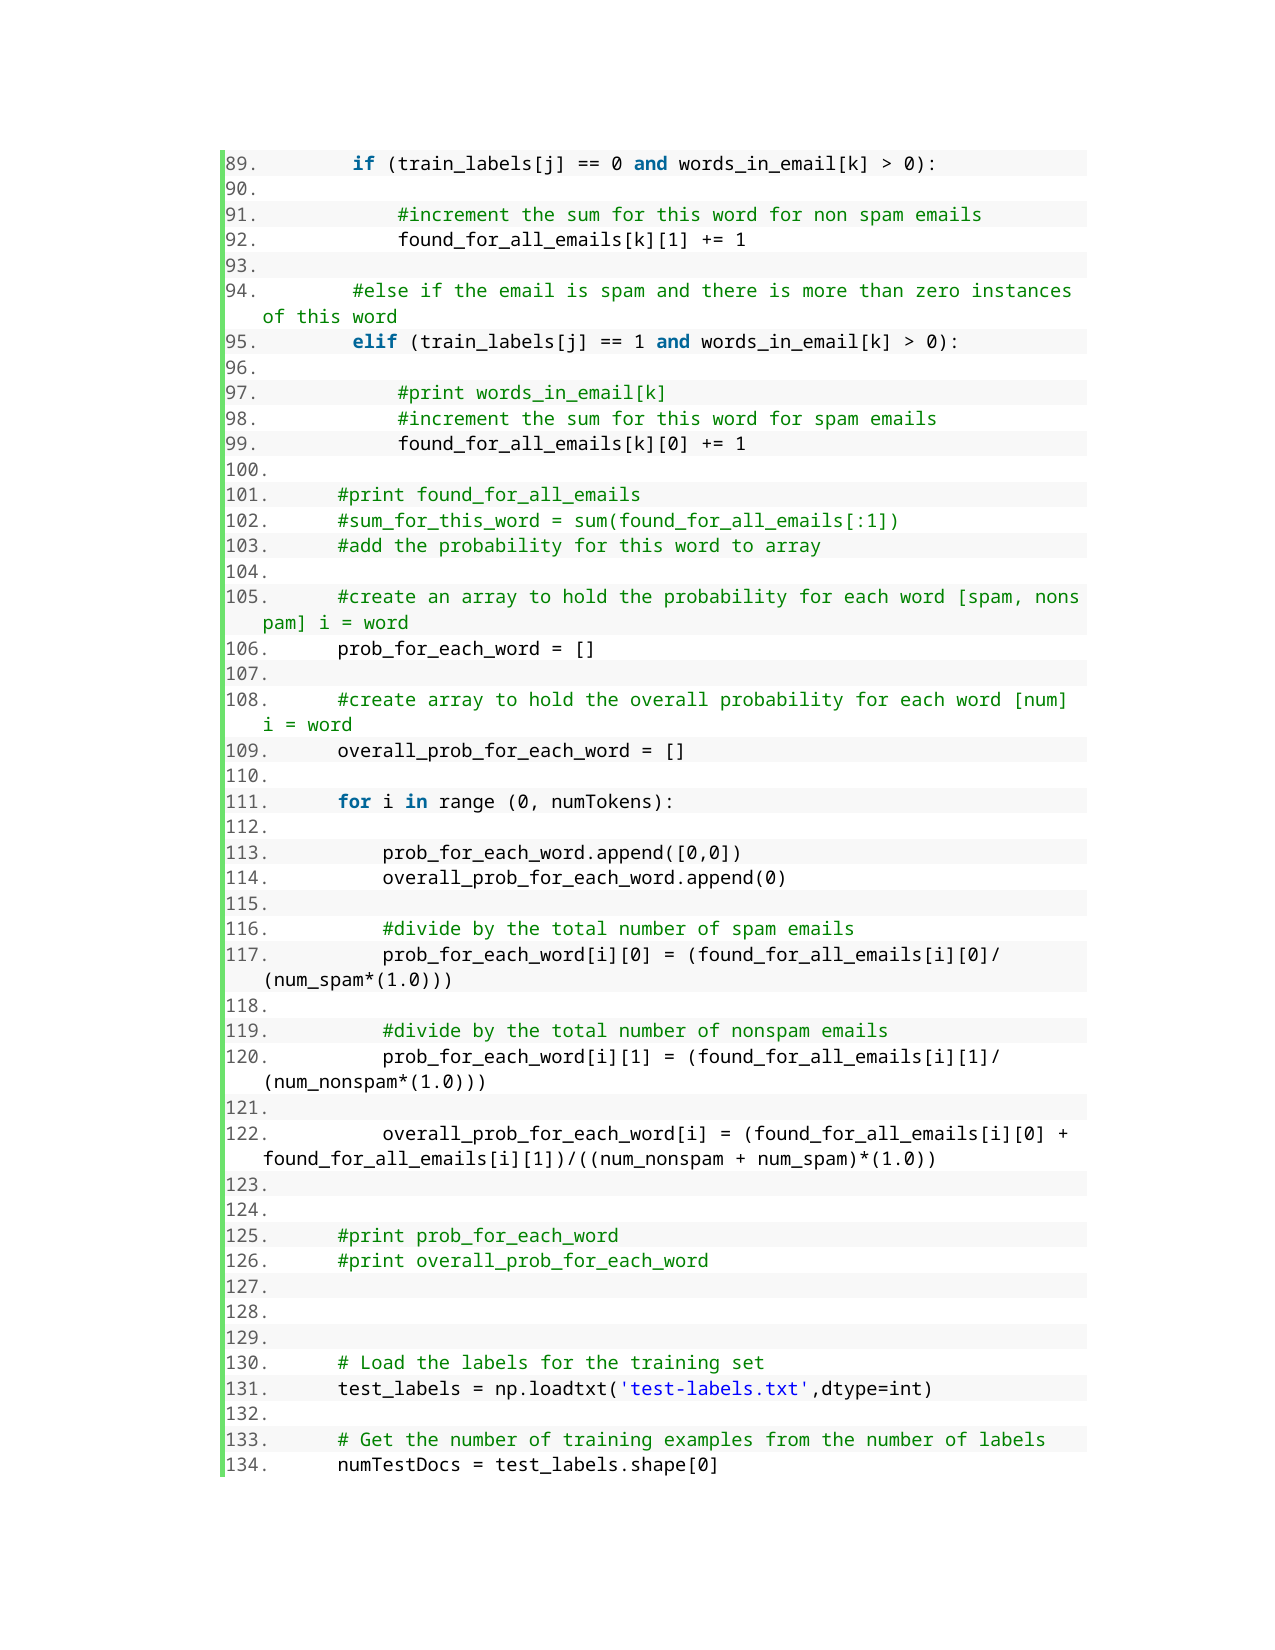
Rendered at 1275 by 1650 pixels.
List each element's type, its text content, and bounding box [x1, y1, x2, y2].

list # Get the number of training examples from the number of labels [225, 1426, 1087, 1452]
list prob_for_each_word[i][1] = (found_for_all_emails[i][1]/(num_nonspam*(1.0))) [225, 1043, 1087, 1094]
list found_for_all_emails[k][0] += 1 [225, 431, 1087, 456]
list found_for_all_emails[k][1] += 1 [225, 227, 1087, 252]
list #increment the sum for this word for non spam emails [225, 201, 1087, 227]
list numTestDocs = test_labels.shape[0] [225, 1452, 1087, 1477]
list for i in range (0, numTokens): [225, 788, 1087, 813]
list #increment the sum for this word for spam emails [225, 405, 1087, 431]
list #add the probability for this word to array [225, 533, 1087, 558]
list overall_prob_for_each_word[i] = (found_for_all_emails[i][0] + found_for_all_emails[i][1])/((num_nonspam + num_spam)*(1.0)) [225, 1120, 1087, 1171]
list # Load the labels for the training set [225, 1349, 1087, 1375]
list #else if the email is spam and there is more than zero instances of this word [225, 278, 1087, 329]
list prob_for_each_word.append([0,0]) [225, 839, 1087, 864]
list #print words_in_email[k] [225, 380, 1087, 405]
list #divide by the total number of nonspam emails [225, 1018, 1087, 1043]
list elif (train_labels[j] == 1 and words_in_email[k] > 0): [225, 329, 1087, 354]
list overall_prob_for_each_word = [] [225, 737, 1087, 762]
list #sum_for_this_word = sum(found_for_all_emails[:1]) [225, 507, 1087, 533]
list #print overall_prob_for_each_word [225, 1247, 1087, 1273]
list prob_for_each_word[i][0] = (found_for_all_emails[i][0]/(num_spam*(1.0))) [225, 941, 1087, 992]
list #create array to hold the overall probability for each word [num] i = word [225, 686, 1087, 737]
list prob_for_each_word = [] [225, 635, 1087, 660]
list #divide by the total number of spam emails [225, 916, 1087, 941]
list #create an array to hold the probability for each word [spam, nonspam] i = word [225, 584, 1087, 635]
list #print prob_for_each_word [225, 1222, 1087, 1247]
list test_labels = np.loadtxt('test-labels.txt',dtype=int) [225, 1375, 1087, 1401]
list #print found_for_all_emails [225, 482, 1087, 507]
list if (train_labels[j] == 0 and words_in_email[k] > 0): [225, 150, 1087, 176]
list overall_prob_for_each_word.append(0) [225, 864, 1087, 890]
